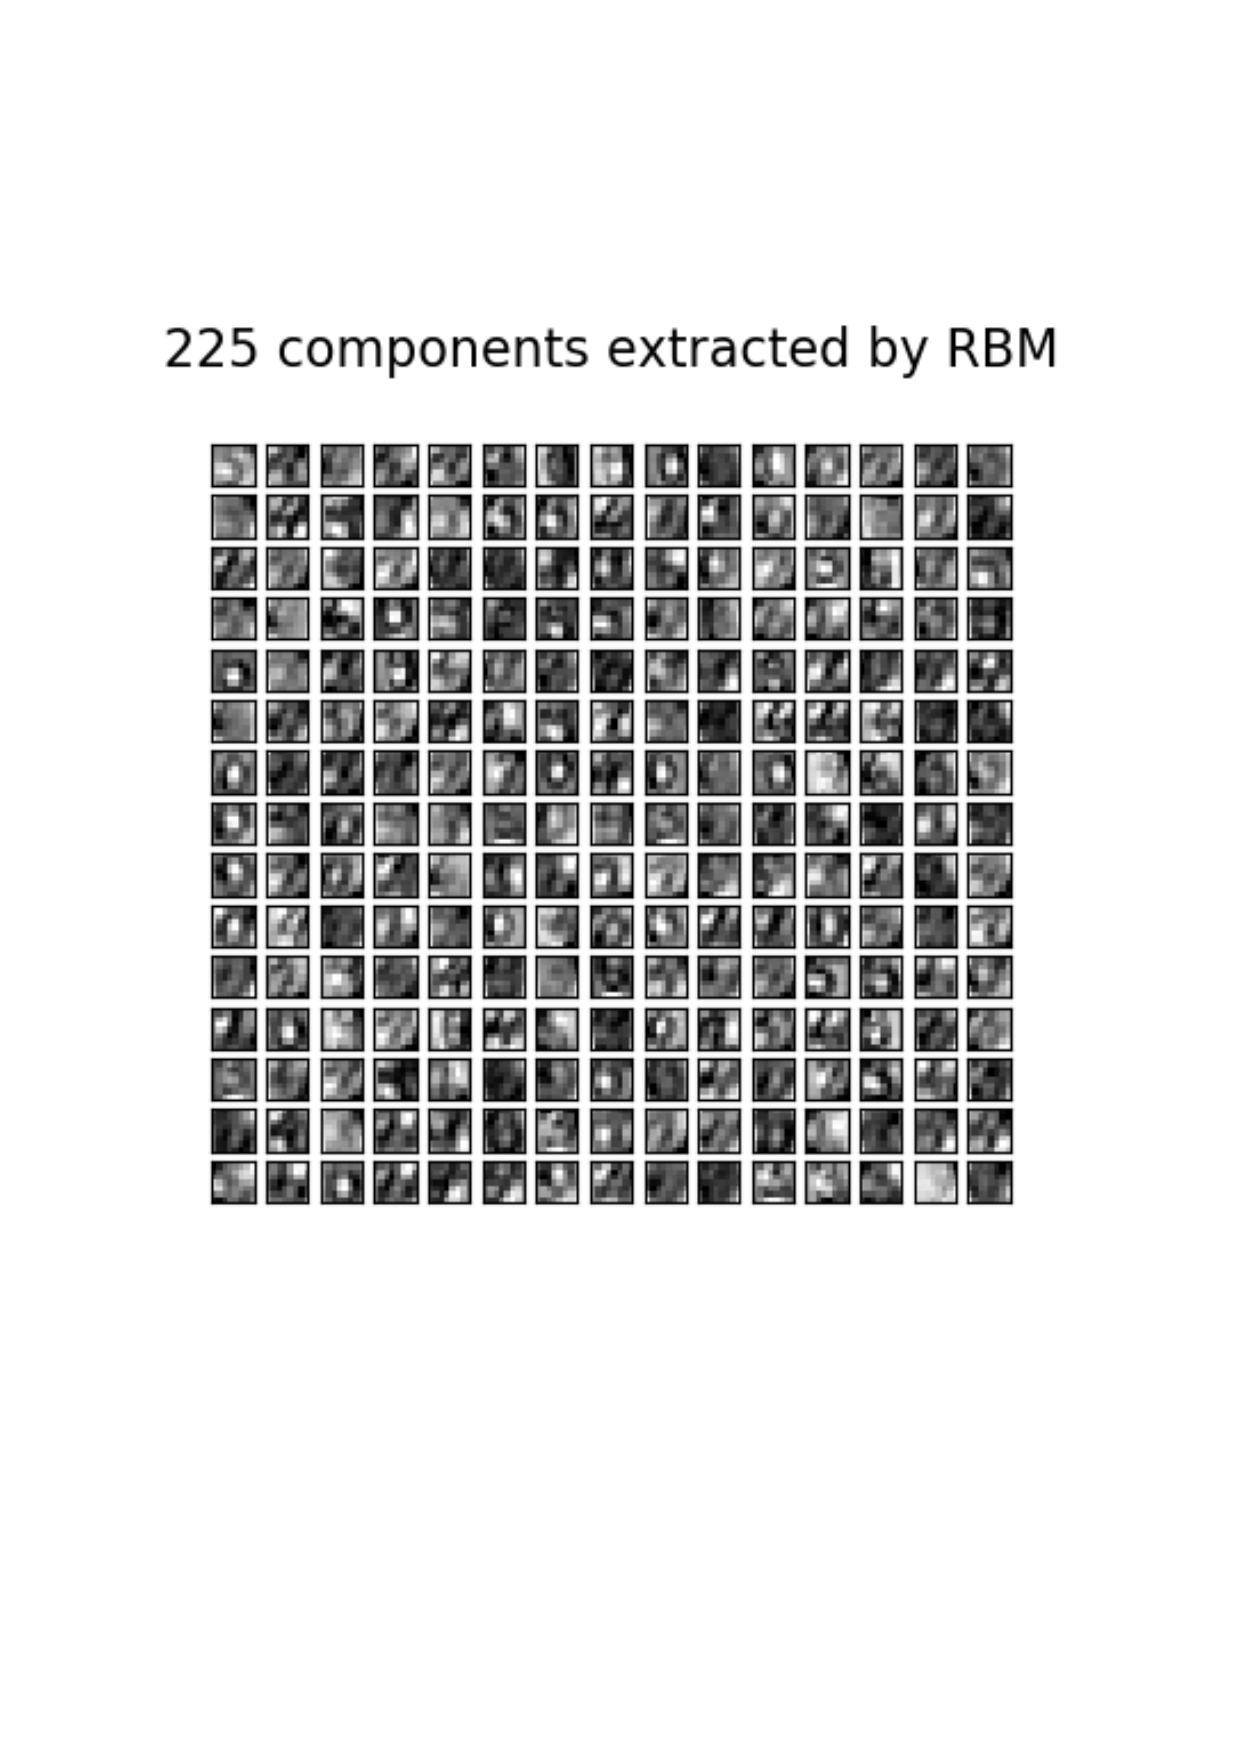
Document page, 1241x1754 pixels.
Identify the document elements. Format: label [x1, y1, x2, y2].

picture [132, 309, 1091, 1221]
